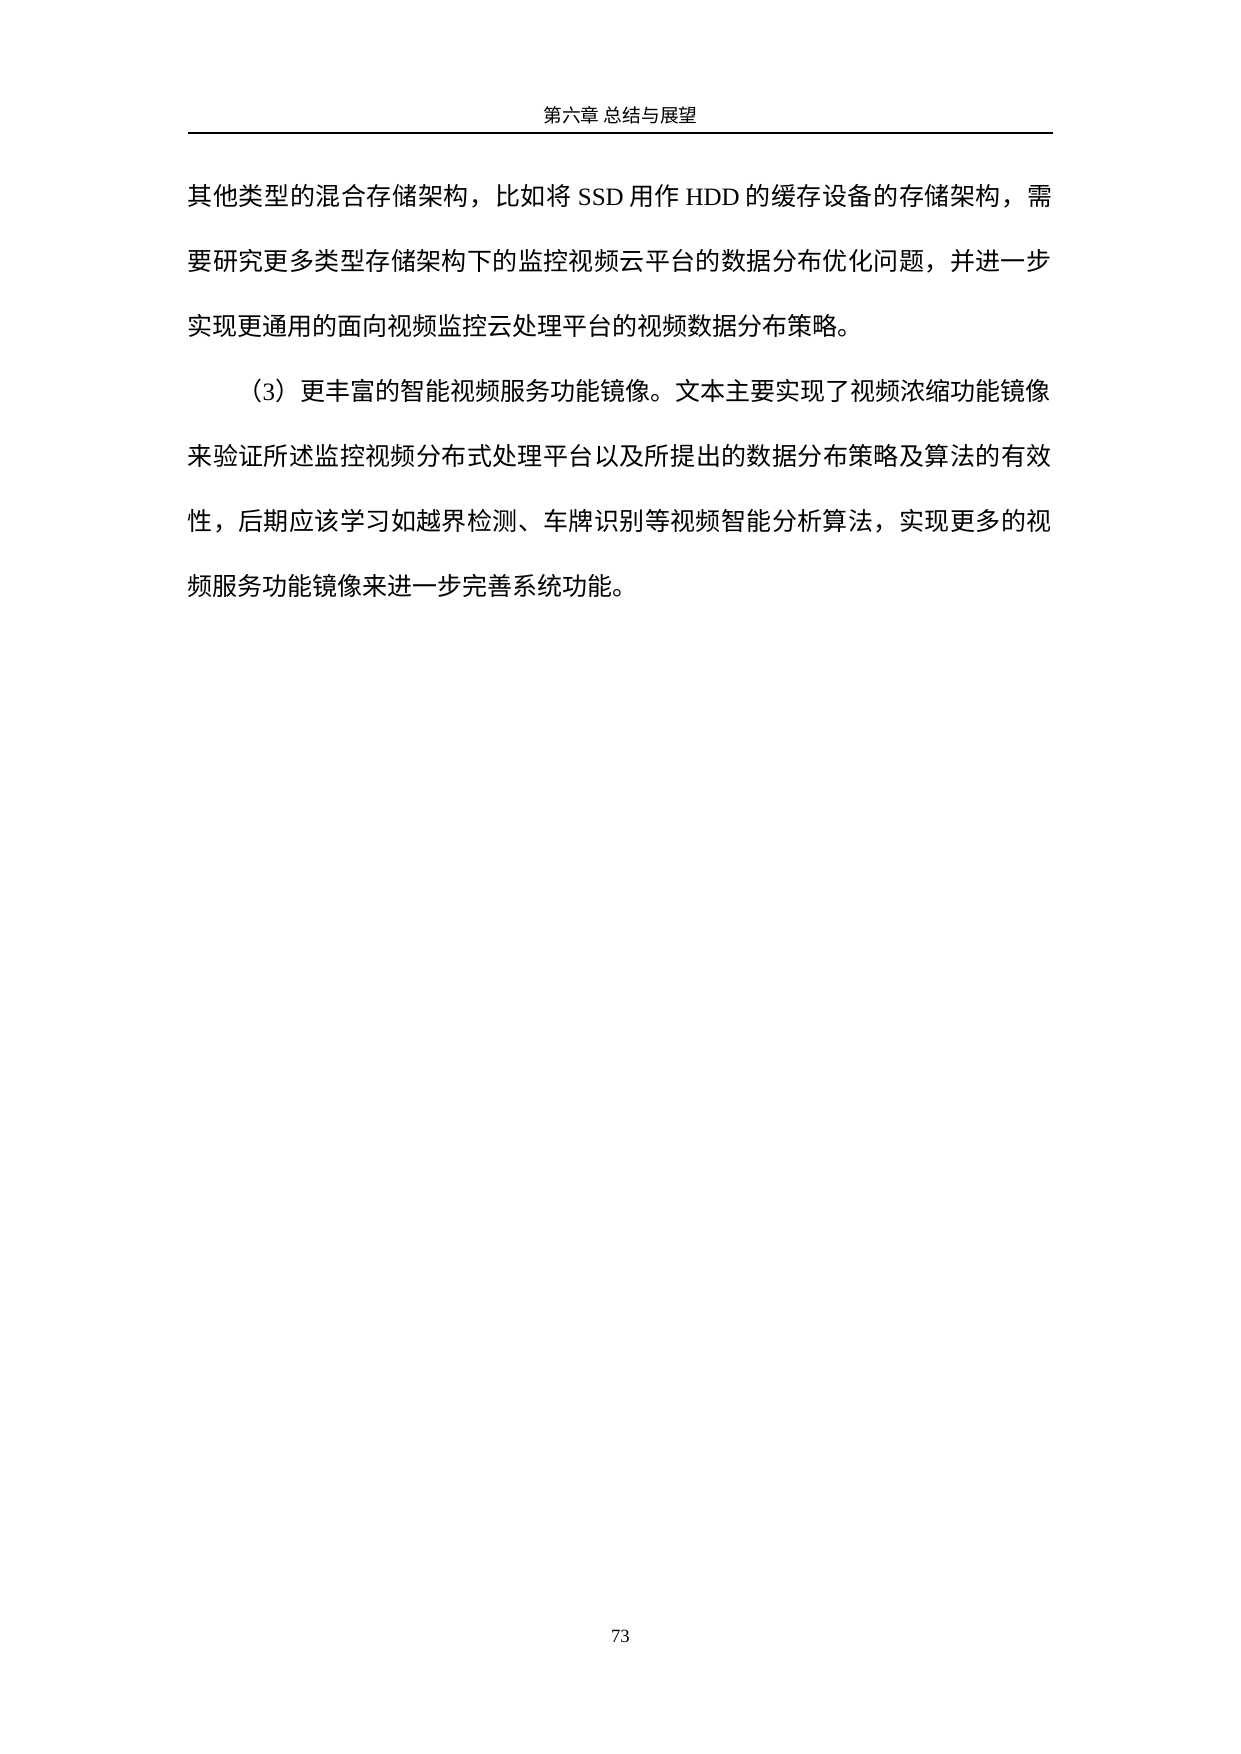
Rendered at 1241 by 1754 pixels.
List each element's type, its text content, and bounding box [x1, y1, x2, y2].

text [187, 162, 1053, 357]
text （3）更丰富的智能视频服务功能镜像。文本主要实现了视频浓缩功能镜像来验证所述监控视频分布式处理平台以及所提出的数据分布策略及算法的有效性，后期应该学习如越界检测、车牌识别等视频智能分析算法，实现更多的视频服务功能镜像来进一步完善系统功能。 [187, 357, 1053, 617]
